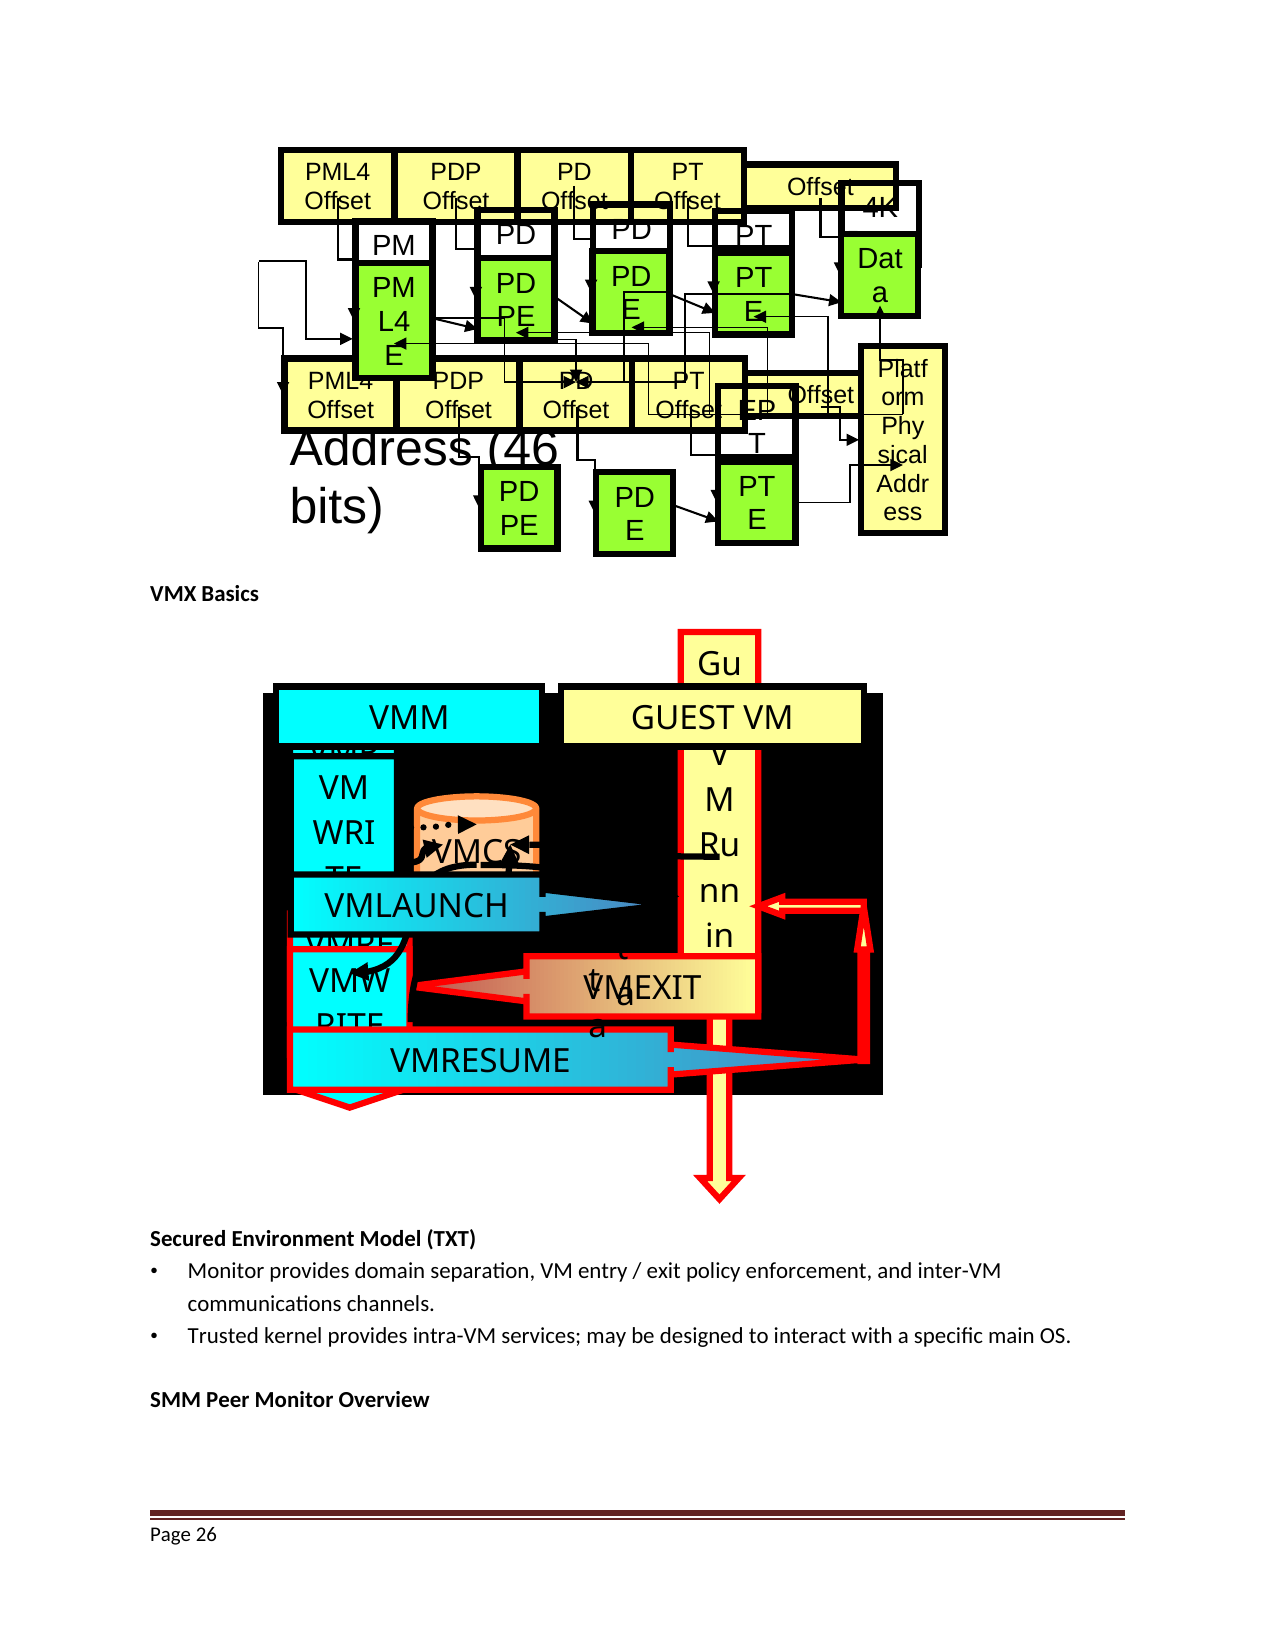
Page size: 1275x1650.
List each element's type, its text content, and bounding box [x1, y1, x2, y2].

list Monitor provides domain separation, VM entry / exit policy enforcement, and inter-VM communications channels. [150, 1256, 1125, 1317]
text SMM Peer Monitor Overview [150, 1385, 1125, 1413]
text Secured Environment Model (TXT) [150, 1224, 1125, 1252]
list Trusted kernel provides intra-VM services; may be designed to interact with a specific main OS. [150, 1321, 1125, 1349]
text VMX Basics [150, 579, 1125, 607]
